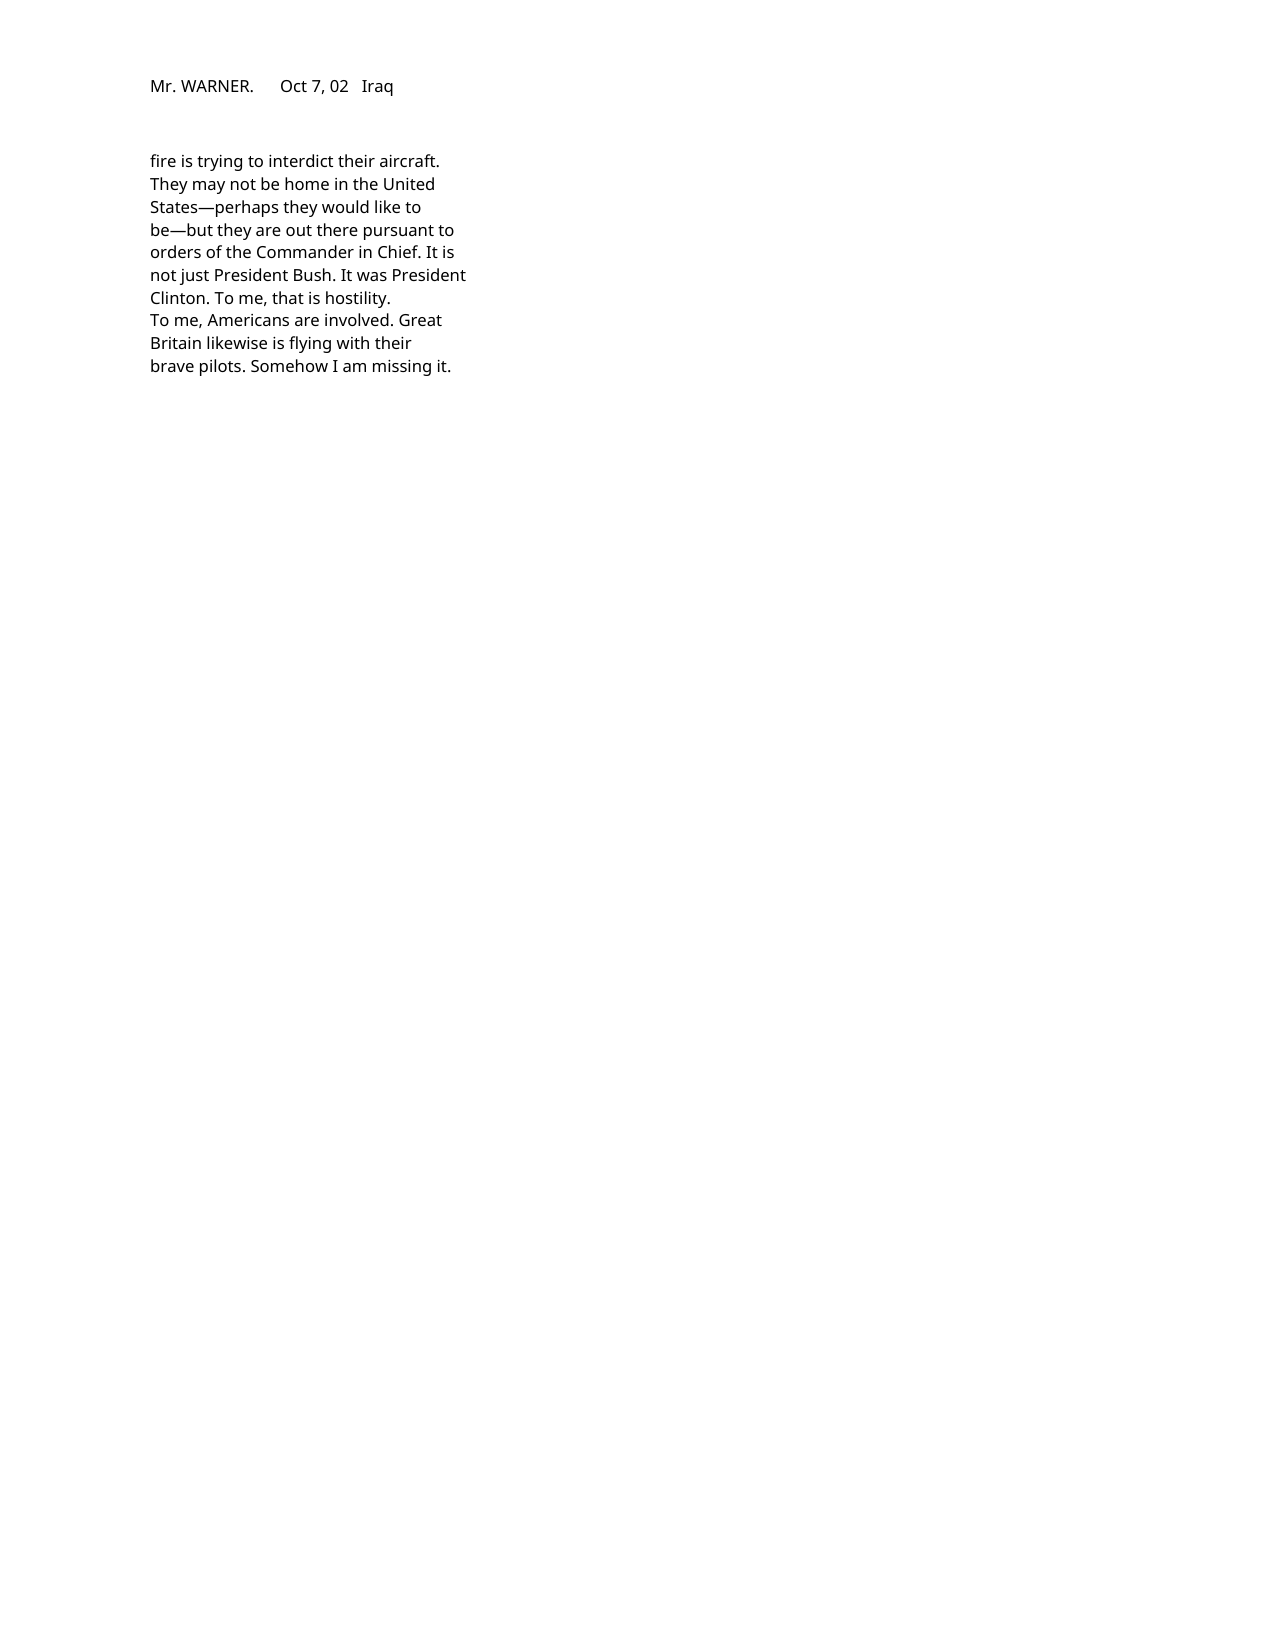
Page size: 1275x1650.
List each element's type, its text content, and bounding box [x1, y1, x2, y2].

text Britain likewise is flying with their [150, 332, 1125, 354]
text orders of the Commander in Chief. It is [150, 241, 1125, 263]
text brave pilots. Somehow I am missing it. [150, 354, 1125, 377]
text fire is trying to interdict their aircraft. [150, 150, 1125, 173]
text They may not be home in the United [150, 173, 1125, 195]
text Clinton. To me, that is hostility. [150, 286, 1125, 309]
text be—but they are out there pursuant to [150, 218, 1125, 241]
text States—perhaps they would like to [150, 195, 1125, 218]
text not just President Bush. It was President [150, 263, 1125, 286]
text To me, Americans are involved. Great [150, 309, 1125, 332]
